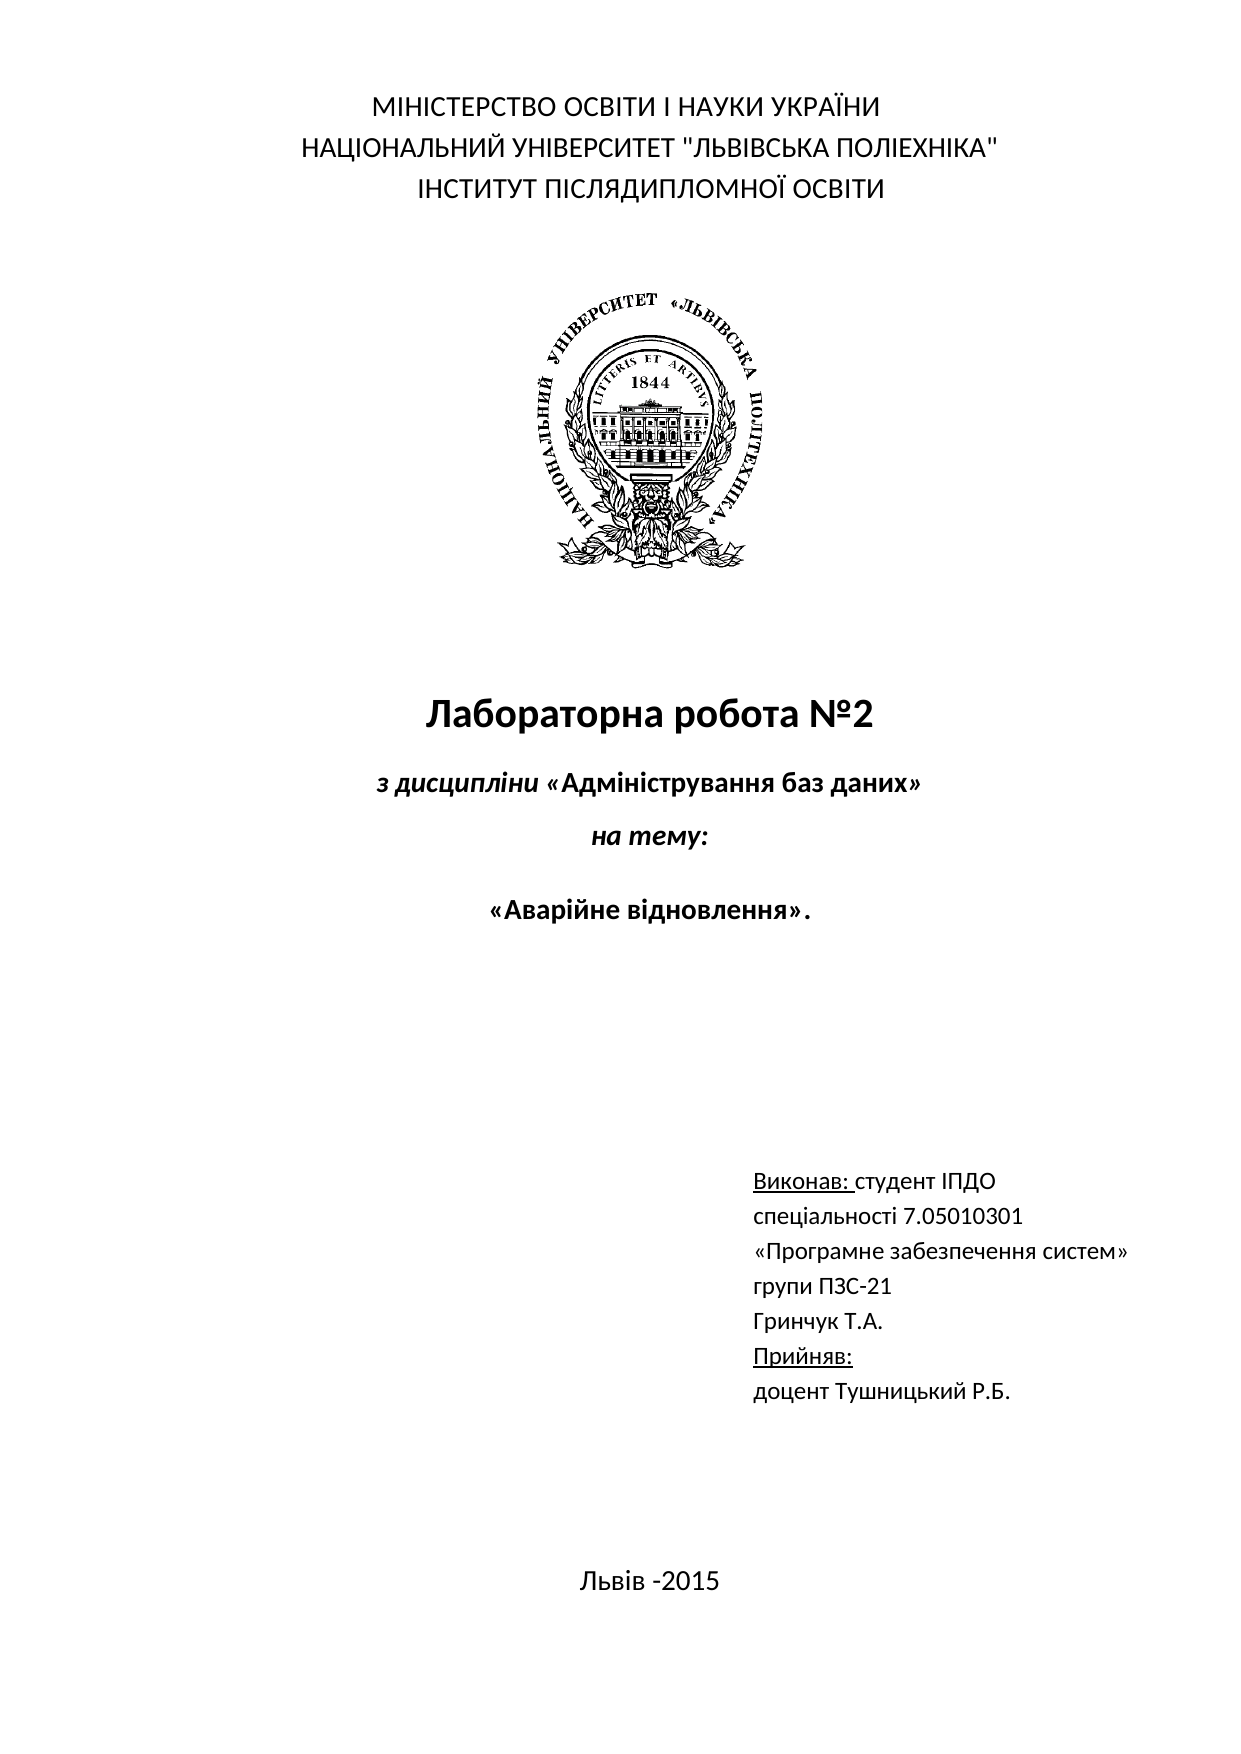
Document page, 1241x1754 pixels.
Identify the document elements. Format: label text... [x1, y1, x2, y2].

text Гринчук Т.А. [753, 1305, 1152, 1336]
text Прийняв: [753, 1340, 1152, 1371]
text спеціальності 7.05010301 [753, 1200, 1152, 1231]
text МІНІСТЕРСТВО ОСВІТИ І НАУКИ УКРАЇНИ [148, 88, 1105, 124]
text Лабораторна робота №2 [148, 687, 1152, 738]
text з дисципліни «Адміністрування баз даних» [148, 764, 1152, 799]
text Львів -2015 [148, 1562, 1152, 1598]
text групи ПЗС-21 [753, 1270, 1152, 1301]
text доцент Тушницький Р.Б. [753, 1375, 1152, 1406]
text ІНСТИТУТ ПІСЛЯДИПЛОМНОЇ ОСВІТИ [148, 170, 1155, 206]
subtitle «Аварійне відновлення». [148, 891, 1152, 927]
text Виконав: студент ІПДО [753, 1165, 1152, 1196]
text на тему: [148, 817, 1152, 853]
text «Програмне забезпечення систем» [753, 1235, 1152, 1266]
text НАЦІОНАЛЬНИЙ УНІВЕРСИТЕТ "ЛЬВІВСЬКА ПОЛІЕХНІКА" [148, 129, 1152, 165]
picture [537, 293, 763, 570]
